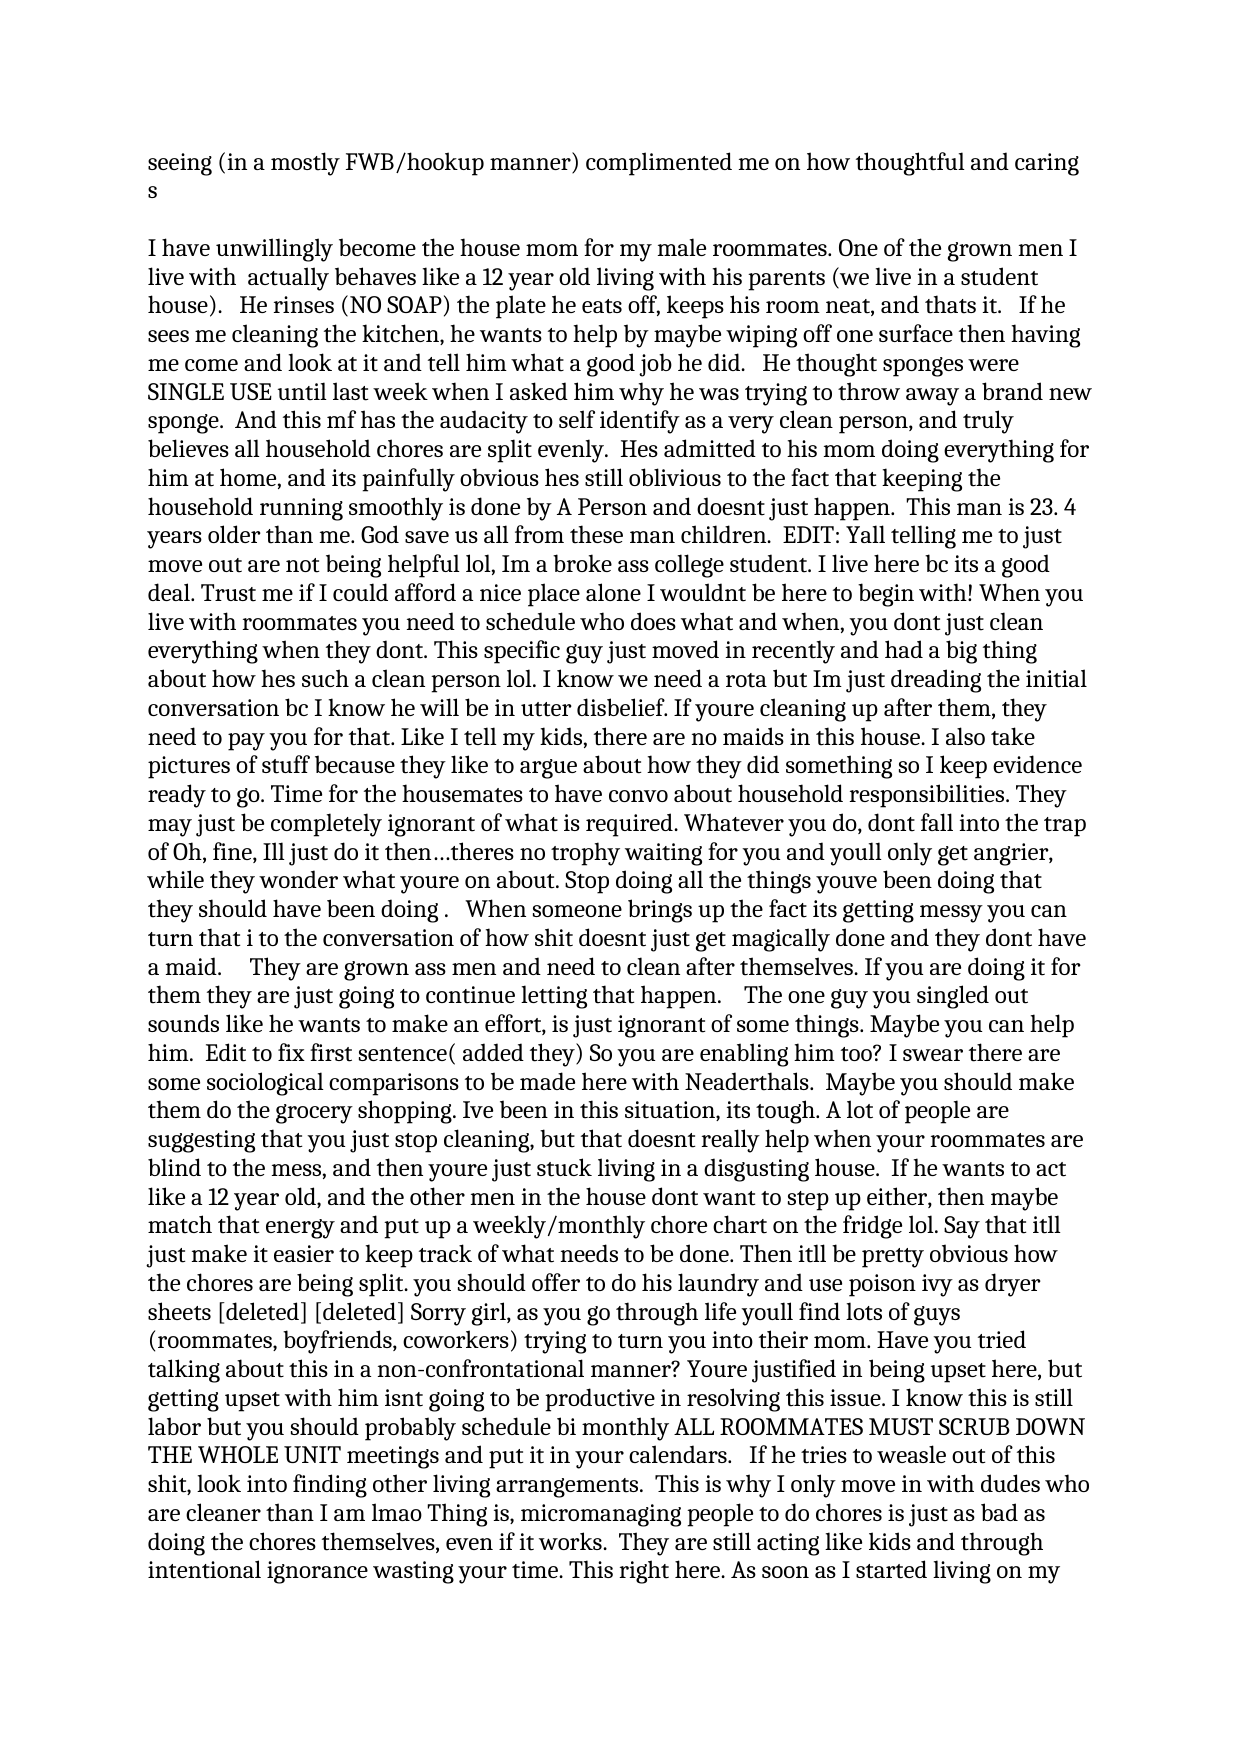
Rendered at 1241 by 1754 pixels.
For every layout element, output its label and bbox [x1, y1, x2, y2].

text [148, 234, 1093, 1585]
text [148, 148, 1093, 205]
